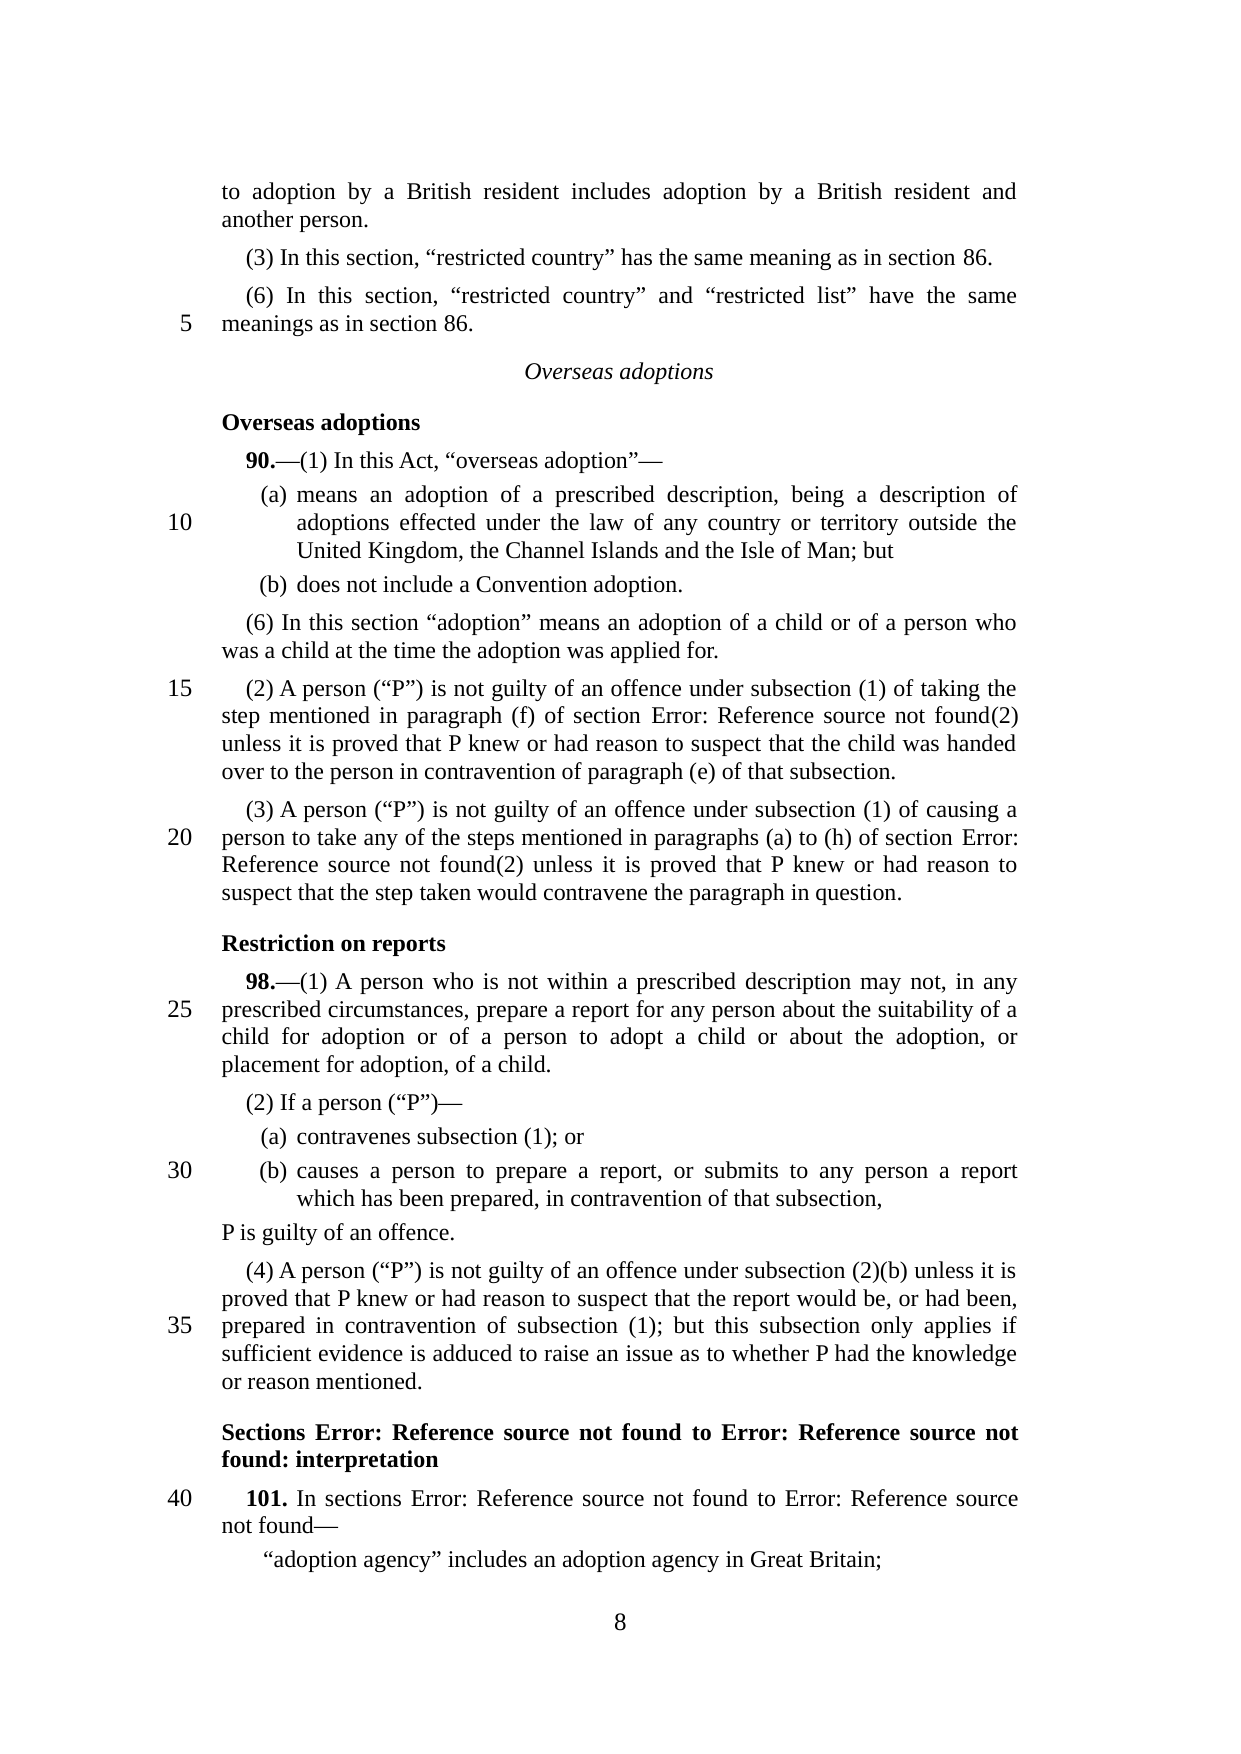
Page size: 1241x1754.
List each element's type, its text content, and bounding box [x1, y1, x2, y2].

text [221, 177, 1019, 232]
text (6) In this section “adoption” means an adoption of a child or of a person who was a child at the time the adoption was applied for. [221, 608, 1019, 663]
text (4) A person (“P”) is not guilty of an offence under subsection (2)(b) unless it is proved that P knew or had reason to suspect that the report would be, or had been, prepared in contravention of subsection (1); but this subsection only applies if sufficient evidence is adduced to raise an issue as to whether P had the knowledge or reason mentioned. [221, 1256, 1019, 1394]
title Overseas adoptions [221, 408, 1019, 436]
subtitle Overseas adoptions [221, 357, 1019, 384]
text (b) causes a person to prepare a report, or submits to any person a report which has been prepared, in contravention of that subsection, [221, 1156, 1019, 1212]
text 90.—(1) In this Act, “overseas adoption”— [221, 446, 1019, 474]
text (2) If a person (“P”)— [221, 1088, 1019, 1116]
title Restriction on reports [221, 929, 1019, 957]
text (6) In this section, “restricted country” and “restricted list” have the same meanings as in section 86. [221, 281, 1019, 336]
text (3) In this section, “restricted country” has the same meaning as in section 86. [221, 243, 1019, 271]
text (a) means an adoption of a prescribed description, being a description of adoptions effected under the law of any country or territory outside the United Kingdom, the Channel Islands and the Isle of Man; but [221, 481, 1019, 563]
text P is guilty of an offence. [221, 1218, 1019, 1246]
text 98.—(1) A person who is not within a prescribed description may not, in any prescribed circumstances, prepare a report for any person about the suitability of a child for adoption or of a person to adopt a child or about the adoption, or placement for adoption, of a child. [221, 967, 1019, 1078]
text (b) does not include a Convention adoption. [221, 570, 1019, 597]
text “adoption agency” includes an adoption agency in Great Britain; [263, 1545, 1019, 1573]
text (a) contravenes subsection (1); or [221, 1122, 1019, 1150]
